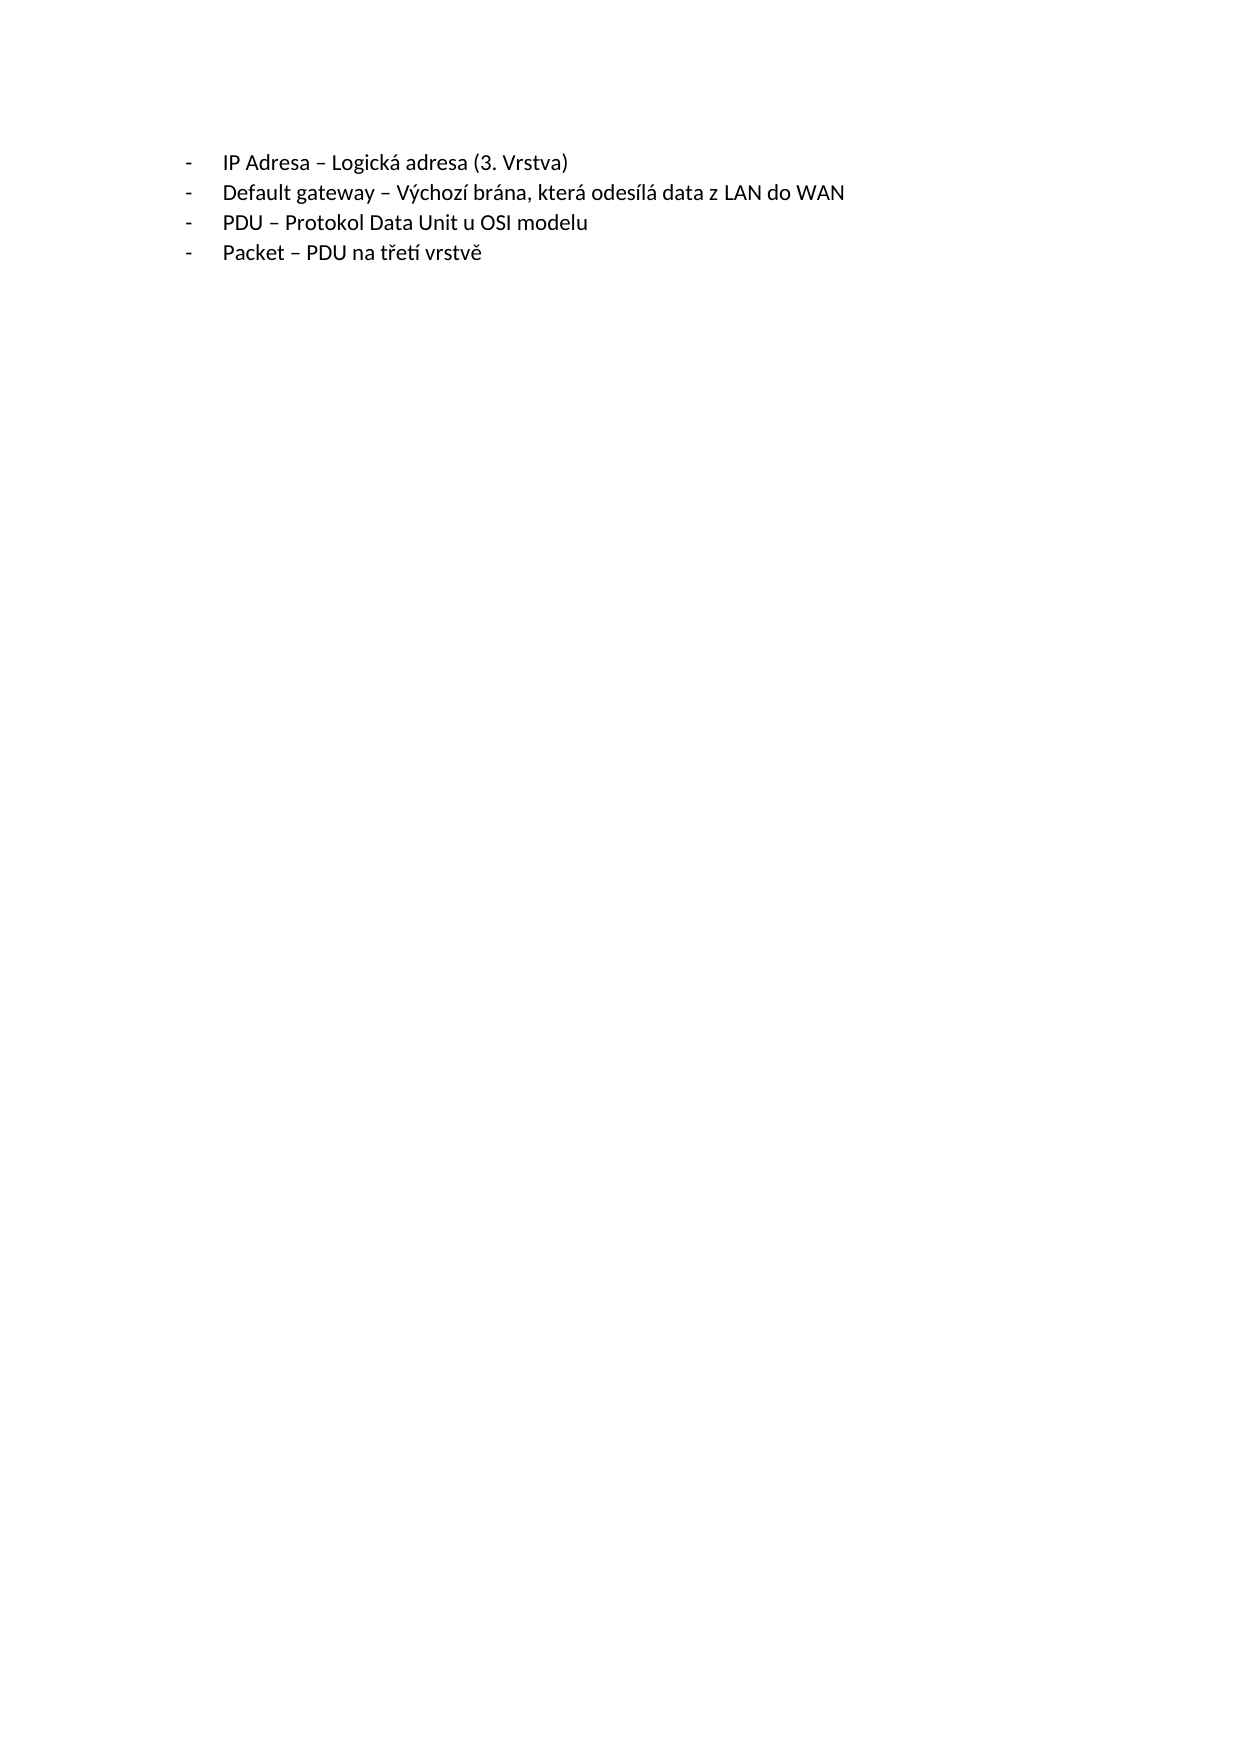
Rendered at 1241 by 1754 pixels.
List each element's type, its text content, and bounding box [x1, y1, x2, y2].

list IP Adresa – Logická adresa (3. Vrstva) [185, 148, 1093, 176]
list Packet – PDU na třetí vrstvě [185, 238, 1093, 266]
list Default gateway – Výchozí brána, která odesílá data z LAN do WAN [185, 178, 1093, 206]
list PDU – Protokol Data Unit u OSI modelu [185, 208, 1093, 236]
